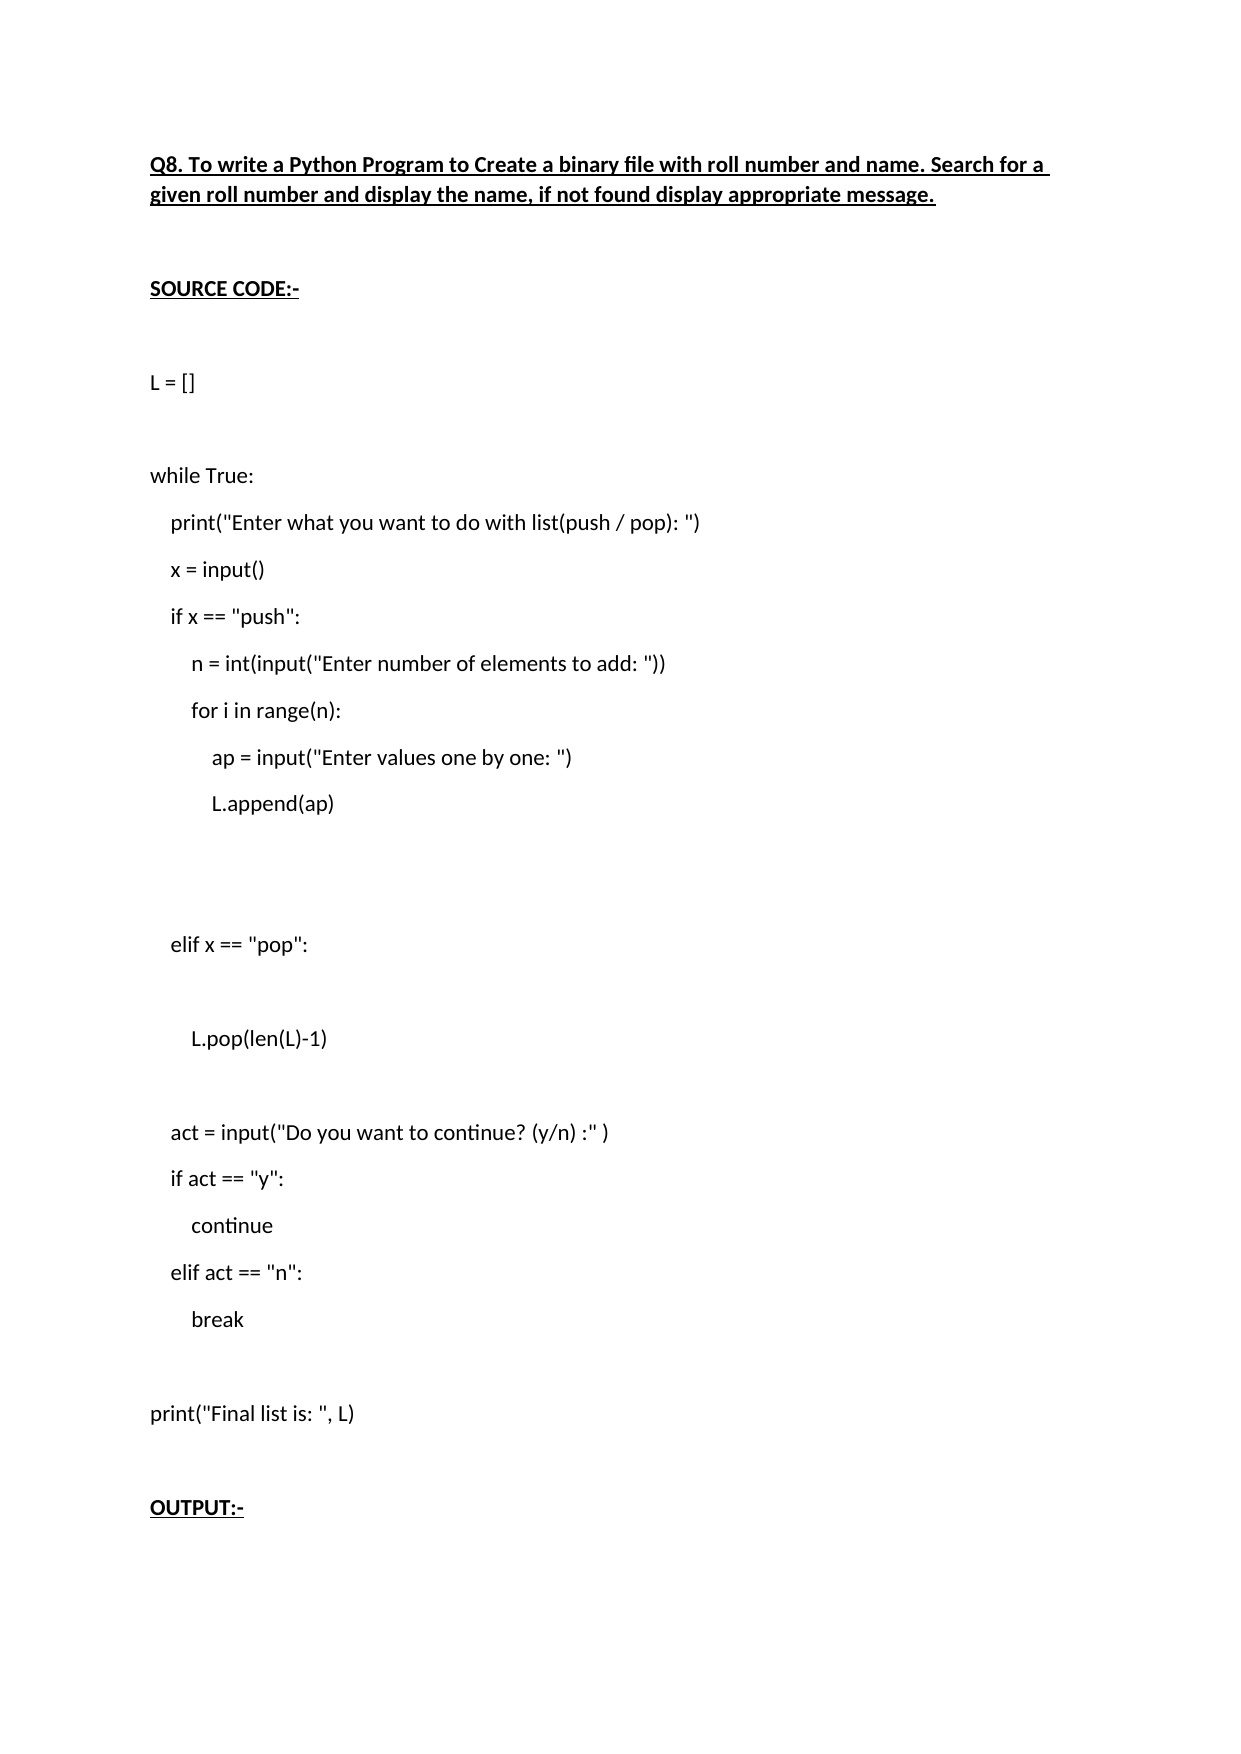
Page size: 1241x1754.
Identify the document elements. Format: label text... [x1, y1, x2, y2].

text elif x == "pop": [150, 930, 1090, 958]
text if act == "y": [150, 1164, 1090, 1193]
text Q8. To write a Python Program to Create a binary file with roll number and name. Search for a given roll number and display the name, if not found display appropriate message. [150, 150, 1090, 208]
text act = input("Do you want to continue? (y/n) :" ) [150, 1118, 1090, 1146]
text while True: [150, 461, 1090, 489]
text x = input() [150, 555, 1090, 583]
text ap = input("Enter values one by one: ") [150, 743, 1090, 771]
text continue [150, 1211, 1090, 1239]
text elif act == "n": [150, 1258, 1090, 1286]
text print("Final list is: ", L) [150, 1399, 1090, 1427]
text L.pop(len(L)-1) [150, 1024, 1090, 1052]
text for i in range(n): [150, 696, 1090, 724]
text SOURCE CODE:- [150, 274, 1090, 302]
text L = [] [150, 368, 1090, 396]
text if x == "push": [150, 602, 1090, 630]
text n = int(input("Enter number of elements to add: ")) [150, 649, 1090, 677]
text OUTPUT:- [150, 1493, 1090, 1521]
text print("Enter what you want to do with list(push / pop): ") [150, 508, 1090, 536]
text break [150, 1305, 1090, 1333]
text L.append(ap) [150, 789, 1090, 818]
